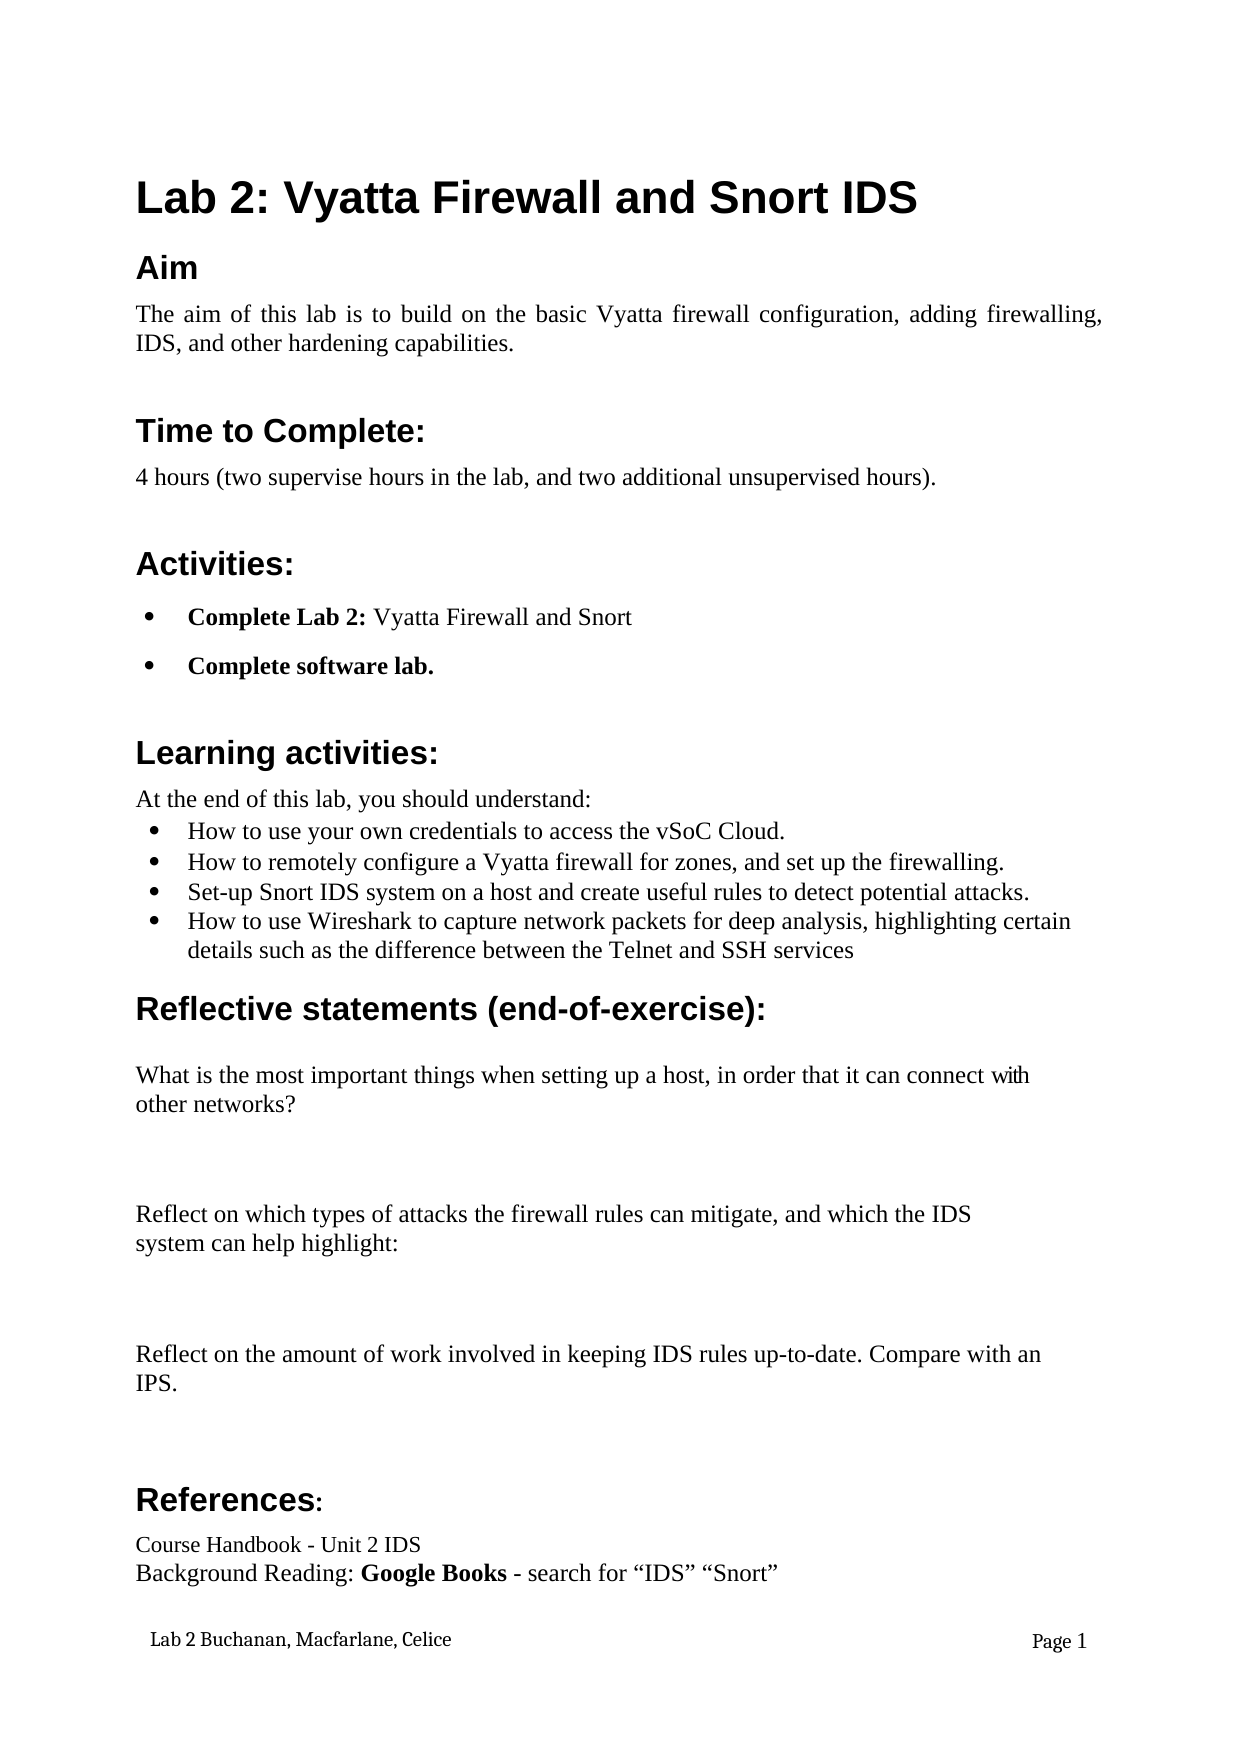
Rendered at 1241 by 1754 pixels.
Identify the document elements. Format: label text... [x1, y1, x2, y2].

subtitle Lab 2: Vyatta Firewall and Snort IDS [135, 171, 1105, 223]
text Reflect on the amount of work involved in keeping IDS rules up-to-date. Compare with an IPS. [135, 1339, 1076, 1397]
subtitle Time to Complete: [135, 411, 1105, 449]
list Complete Lab 2: Vyatta Firewall and Snort [145, 602, 1105, 631]
list How to use your own credentials to access the vSoC Cloud. [150, 815, 1105, 846]
list Complete software lab. [145, 651, 1105, 679]
subtitle References: [135, 1480, 1105, 1519]
text Reflect on which types of attacks the firewall rules can mitigate, and which the IDS system can help highlight: [135, 1199, 1024, 1257]
text The aim of this lab is to build on the basic Vyatta firewall configuration, adding firewalling, IDS, and other hardening capabilities. [135, 299, 1105, 357]
list How to use Wireshark to capture network packets for deep analysis, highlighting certain details such as the difference between the Telnet and SSH services [150, 907, 1090, 964]
text At the end of this lab, you should understand: [135, 784, 1105, 813]
text 4 hours (two supervise hours in the lab, and two additional unsupervised hours). [135, 462, 1105, 490]
list Set-up Snort IDS system on a host and create useful rules to detect potential attacks. [150, 876, 1105, 907]
text What is the most important things when setting up a host, in order that it can connect with other networks? [135, 1060, 1074, 1118]
subtitle Learning activities: [135, 733, 1105, 772]
subtitle Aim [135, 248, 1105, 287]
list How to remotely configure a Vyatta firewall for zones, and set up the firewalling. [150, 846, 1105, 876]
subtitle Reflective statements (end-of-exercise): [135, 989, 1105, 1027]
text Background Reading: Google Books - search for “IDS” “Snort” [135, 1558, 1105, 1587]
text Course Handbook - Unit 2 IDS [135, 1532, 1105, 1558]
subtitle Activities: [135, 544, 1105, 582]
